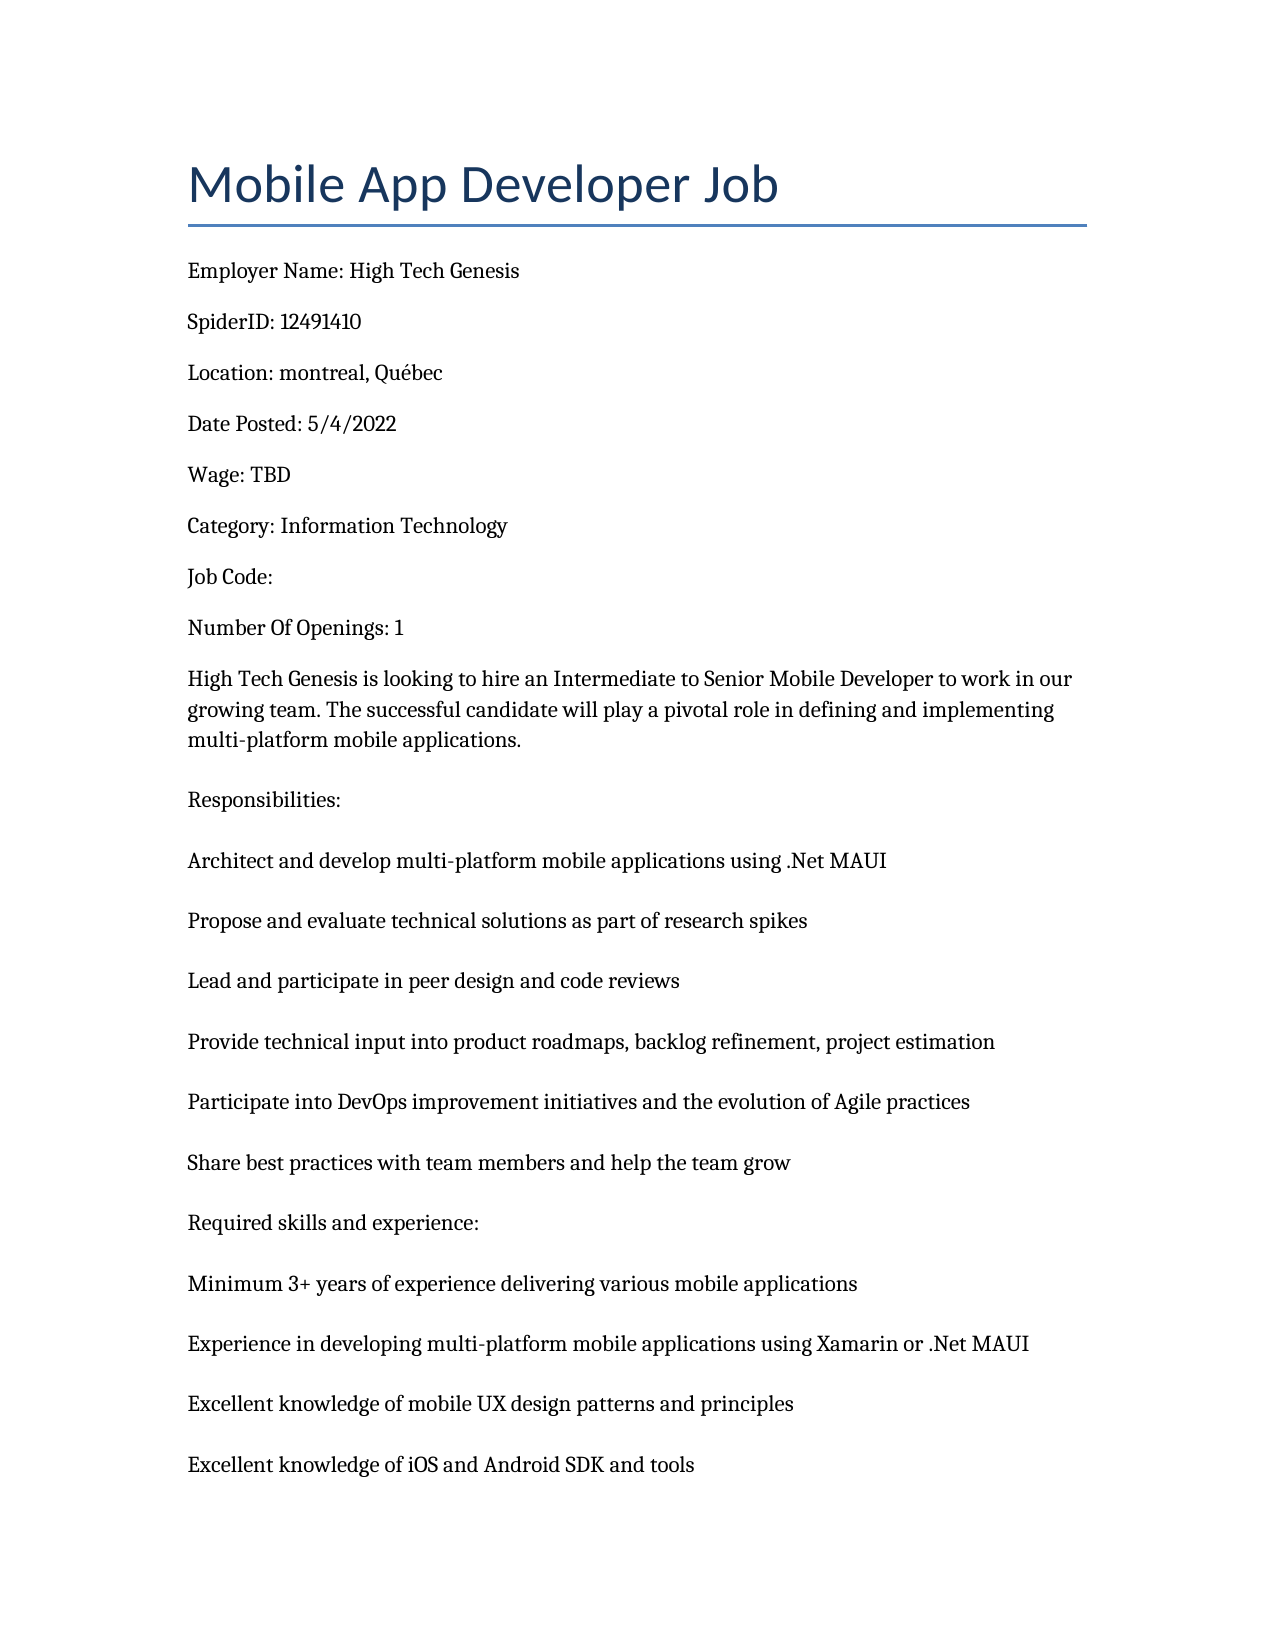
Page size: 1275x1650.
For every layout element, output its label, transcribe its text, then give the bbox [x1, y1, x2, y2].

text Number Of Openings: 1 [187, 615, 1087, 641]
text Date Posted: 5/4/2022 [187, 411, 1087, 437]
text Category: Information Technology [187, 513, 1087, 539]
text Wage: TBD [187, 462, 1087, 488]
title Mobile App Developer Job [187, 150, 1087, 227]
text Location: montreal, Québec [187, 360, 1087, 386]
text SpiderID: 12491410 [187, 309, 1087, 335]
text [187, 666, 1087, 1478]
text Job Code: [187, 564, 1087, 590]
text Employer Name: High Tech Genesis [187, 258, 1087, 284]
